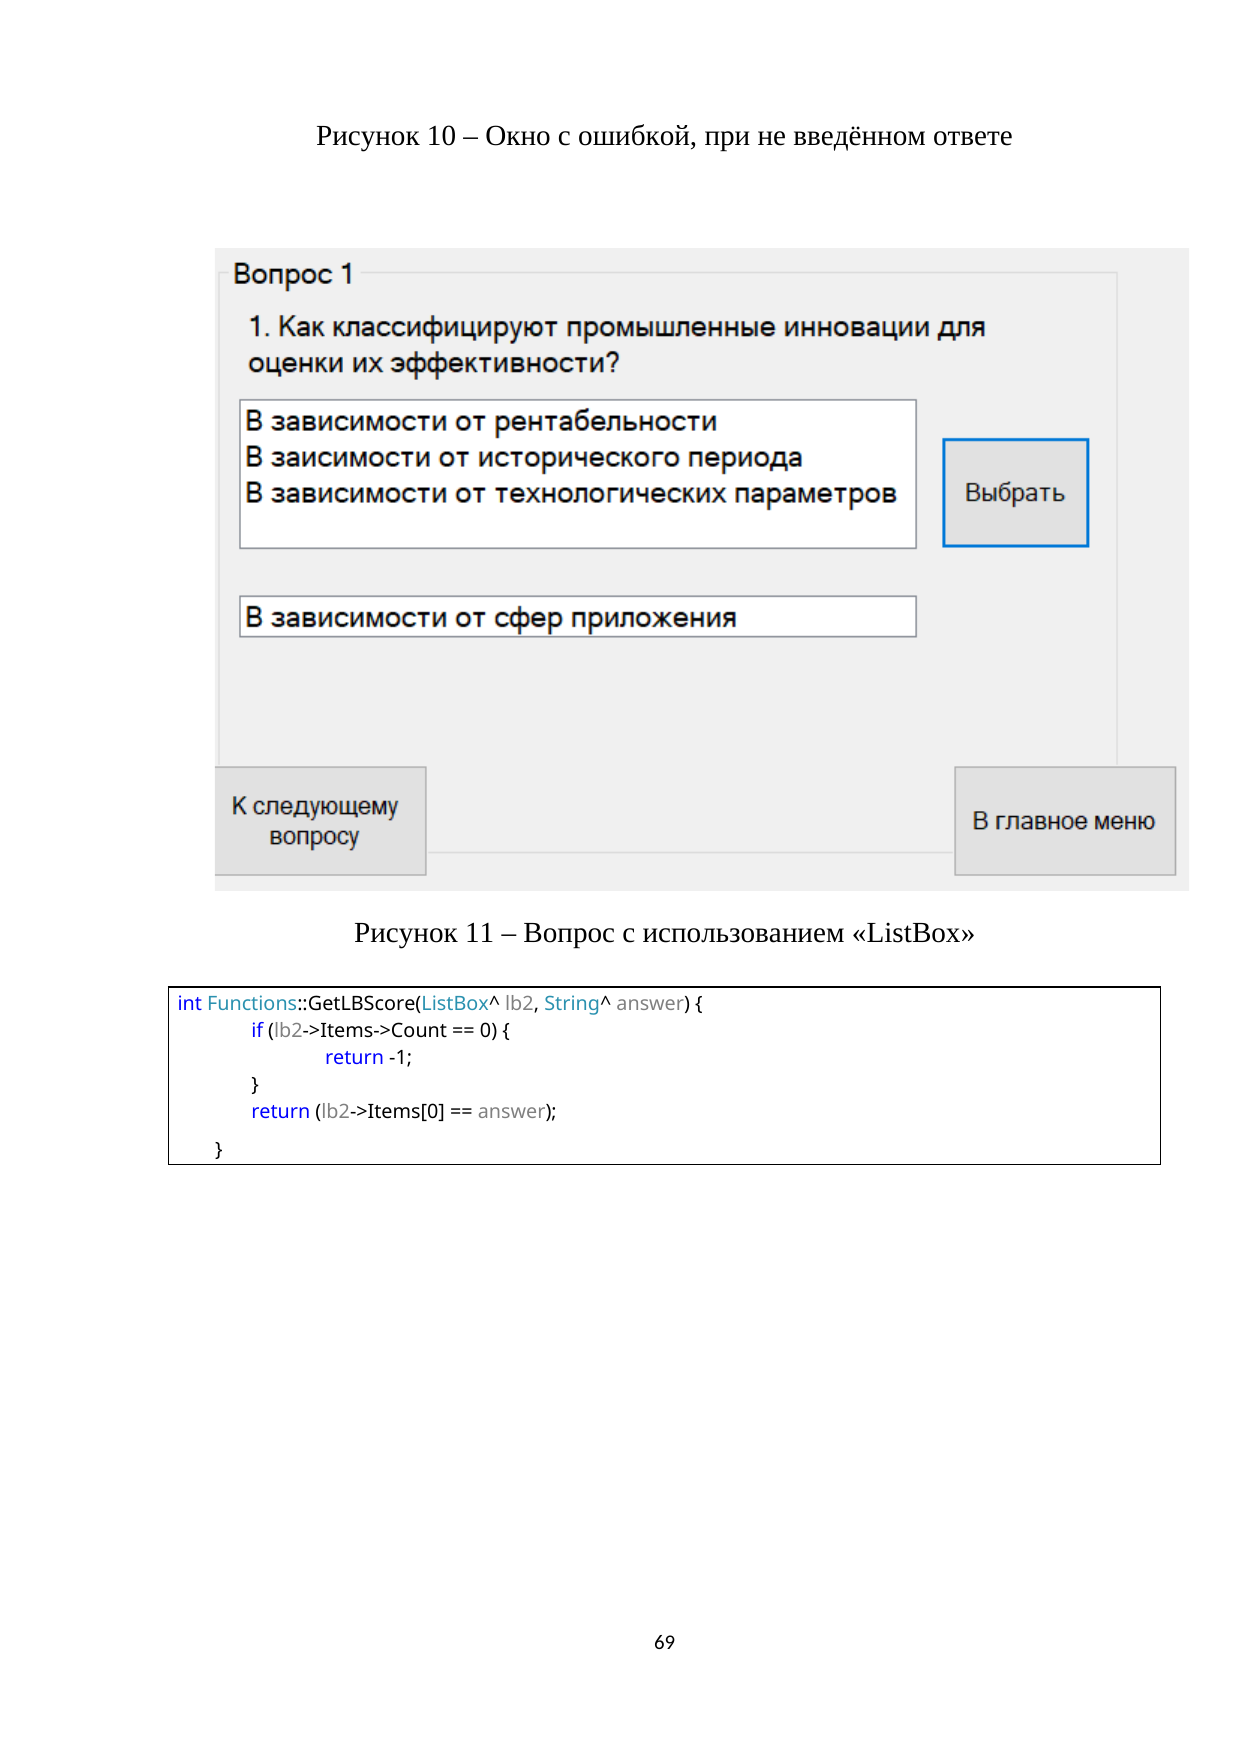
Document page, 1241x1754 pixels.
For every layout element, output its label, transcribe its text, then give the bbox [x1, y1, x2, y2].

text } [177, 1071, 1152, 1097]
text return -1; [177, 1043, 1152, 1071]
text if (lb2->Items->Count == 0) { [177, 1017, 1152, 1043]
text Рисунок 11 – Вопрос с использованием «ListBox» [177, 915, 1152, 949]
text return (lb2->Items[0] == answer); [177, 1097, 1152, 1124]
picture [214, 248, 1190, 891]
text int Functions::GetLBScore(ListBox^ lb2, String^ answer) { [169, 988, 1160, 1017]
text } [169, 1132, 1160, 1164]
text Рисунок 10 – Окно с ошибкой, при не введённом ответе [177, 118, 1152, 152]
